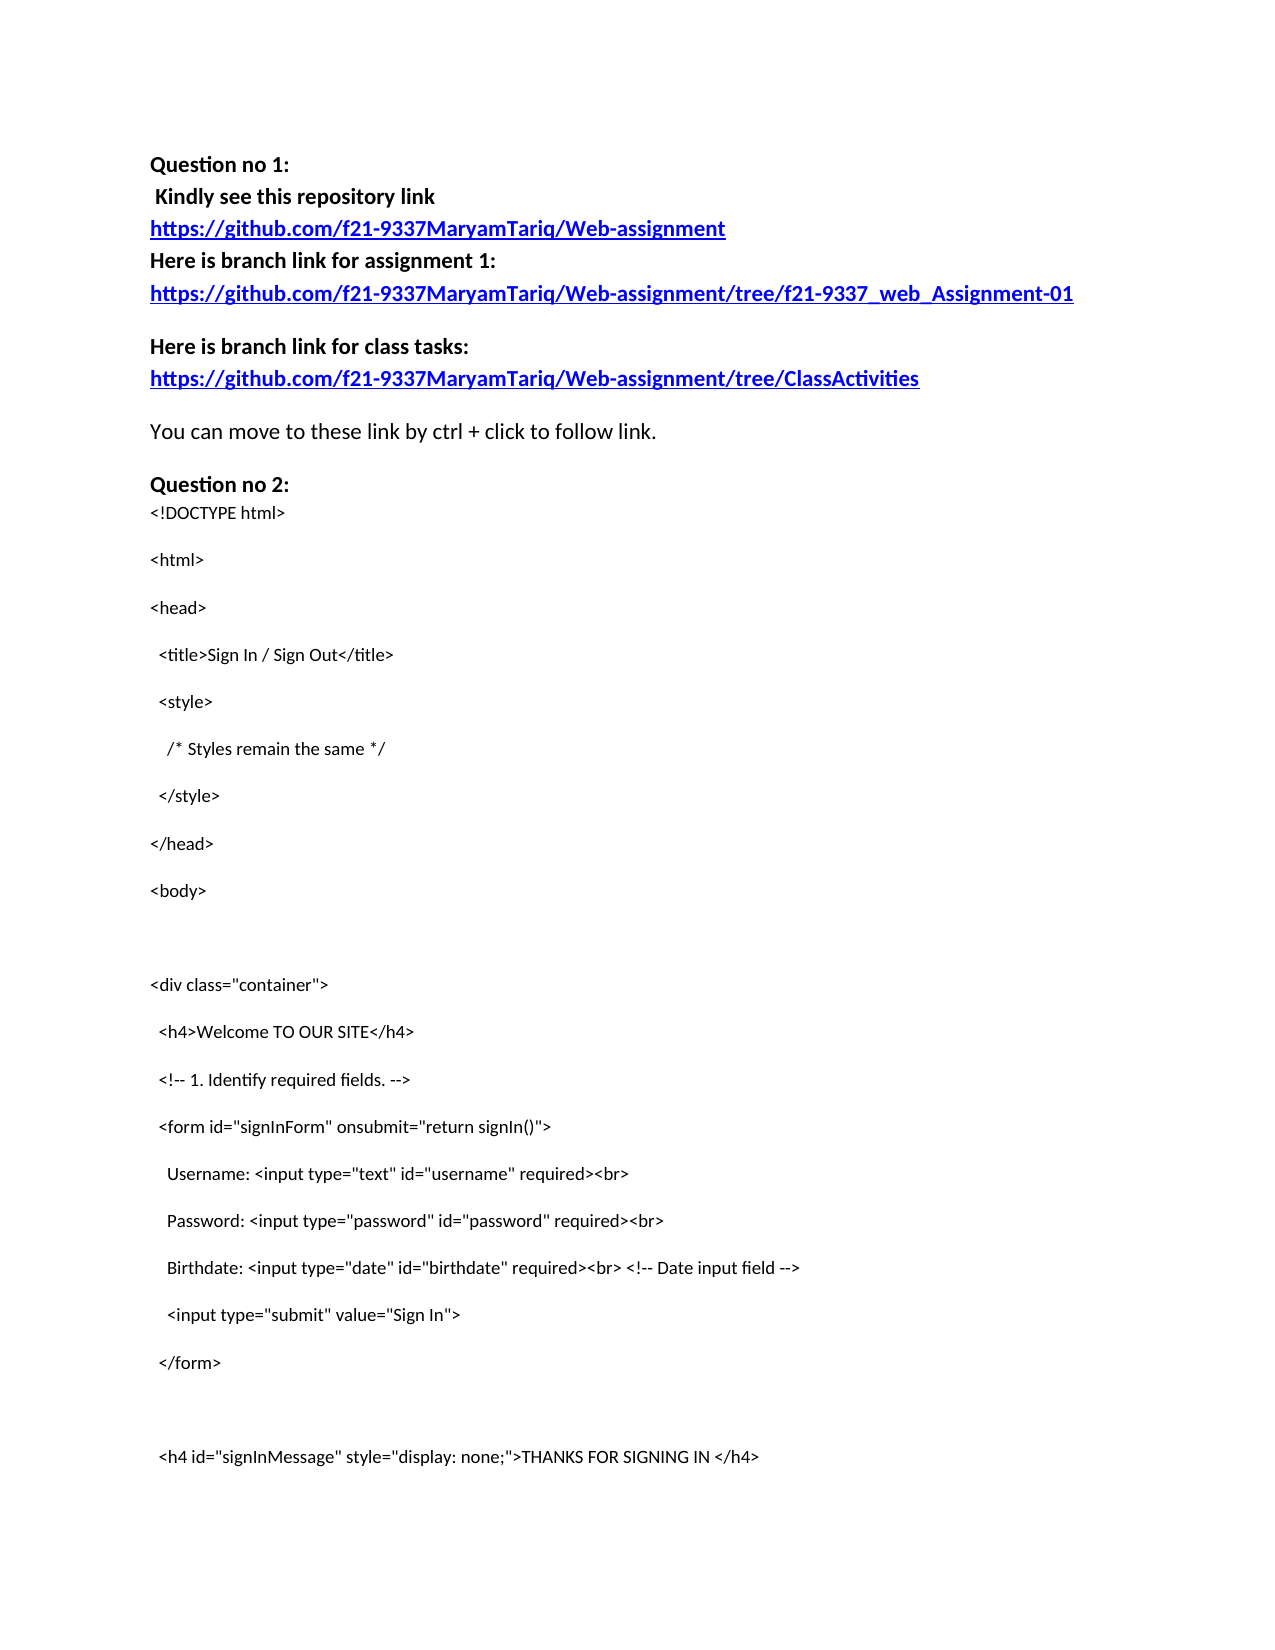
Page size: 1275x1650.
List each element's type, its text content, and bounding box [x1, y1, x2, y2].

text <title>Sign In / Sign Out</title> [150, 643, 1125, 666]
text You can move to these link by ctrl + click to follow link. [150, 417, 1125, 445]
text <body> [150, 879, 1125, 902]
text <h4>Welcome TO OUR SITE</h4> [150, 1021, 1125, 1043]
text <h4 id="signInMessage" style="display: none;">THANKS FOR SIGNING IN </h4> [150, 1445, 1125, 1468]
text /* Styles remain the same */ [150, 737, 1125, 760]
text <form id="signInForm" onsubmit="return signIn()"> [150, 1115, 1125, 1138]
text <input type="submit" value="Sign In"> [150, 1304, 1125, 1327]
text Question no 1: Kindly see this repository link https://github.com/f21-9337MaryamTariq/Web-assignment Here is branch link for assignment 1: https://github.com/f21-9337MaryamTariq/Web-assignment/tree/f21-9337_web_Assignment-01 [150, 150, 1125, 307]
text Question no 2: <!DOCTYPE html> [150, 470, 1125, 524]
text </form> [150, 1351, 1125, 1374]
text <div class="container"> [150, 973, 1125, 996]
text <!-- 1. Identify required fields. --> [150, 1068, 1125, 1091]
text <head> [150, 596, 1125, 619]
text </head> [150, 832, 1125, 855]
text <style> [150, 690, 1125, 713]
text Username: <input type="text" id="username" required><br> [150, 1162, 1125, 1185]
text </style> [150, 784, 1125, 807]
text Birthdate: <input type="date" id="birthdate" required><br> <!-- Date input field --> [150, 1256, 1125, 1279]
text Here is branch link for class tasks: https://github.com/f21-9337MaryamTariq/Web-assignment/tree/ClassActivities [150, 332, 1125, 392]
text Password: <input type="password" id="password" required><br> [150, 1209, 1125, 1232]
text <html> [150, 549, 1125, 572]
